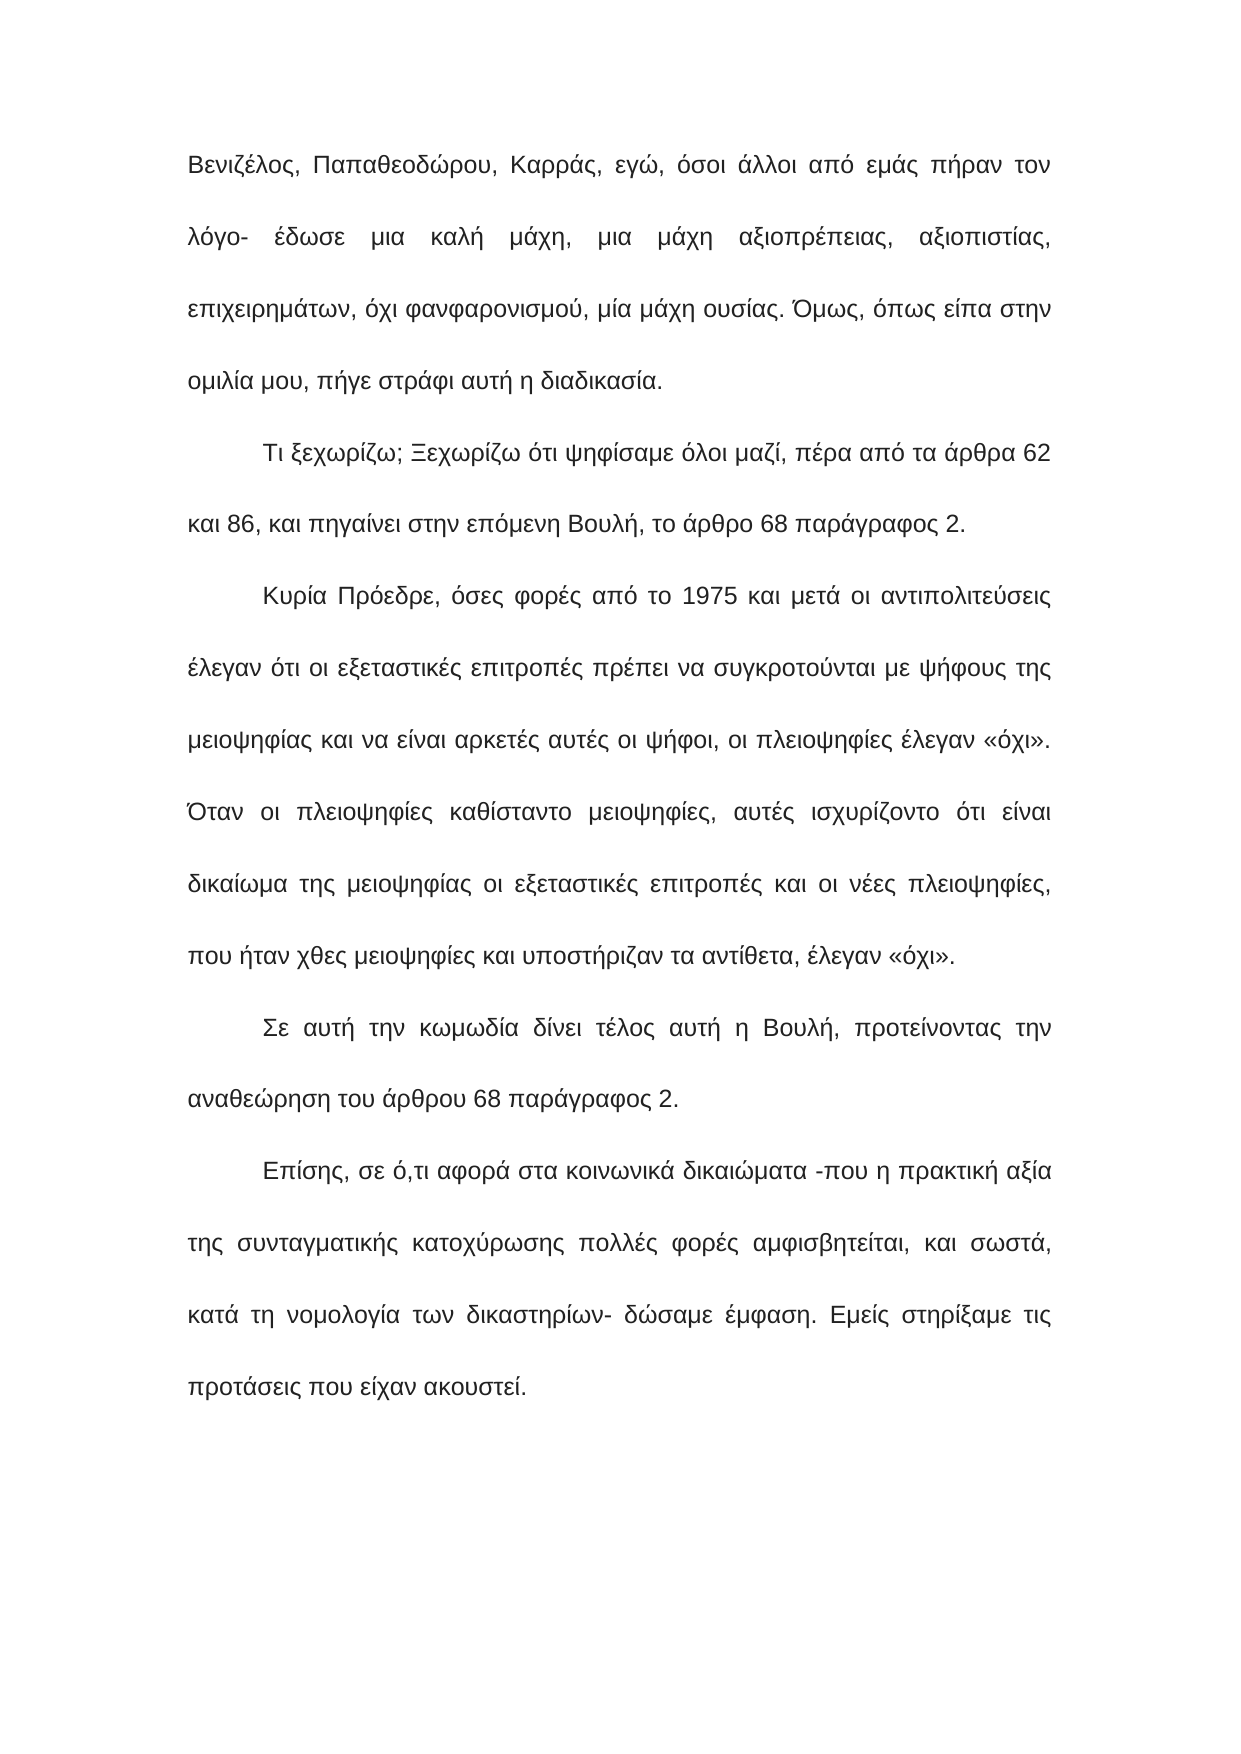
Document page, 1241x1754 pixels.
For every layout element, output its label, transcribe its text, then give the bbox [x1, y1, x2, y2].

text Τι ξεχωρίζω; Ξεχωρίζω ότι ψηφίσαμε όλοι μαζί, πέρα από τα άρθρα 62 και 86, και πηγαίνει στην επόμενη Βουλή, το άρθρο 68 παράγραφος 2. [187, 437, 1053, 538]
text Επίσης, σε ό,τι αφορά στα κοινωνικά δικαιώματα -που η πρακτική αξία της συνταγματικής κατοχύρωσης πολλές φορές αμφισβητείται, και σωστά, κατά τη νομολογία των δικαστηρίων- δώσαμε έμφαση. Εμείς στηρίξαμε τις προτάσεις που είχαν ακουστεί. [187, 1156, 1053, 1401]
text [187, 150, 1053, 394]
text Σε αυτή την κωμωδία δίνει τέλος αυτή η Βουλή, προτείνοντας την αναθεώρηση του άρθρου 68 παράγραφος 2. [187, 1012, 1053, 1113]
text Κυρία Πρόεδρε, όσες φορές από το 1975 και μετά οι αντιπολιτεύσεις έλεγαν ότι οι εξεταστικές επιτροπές πρέπει να συγκροτούνται με ψήφους της μειοψηφίας και να είναι αρκετές αυτές οι ψήφοι, οι πλειοψηφίες έλεγαν «όχι». Όταν οι πλειοψηφίες καθίσταντο μειοψηφίες, αυτές ισχυρίζοντο ότι είναι δικαίωμα της μειοψηφίας οι εξεταστικές επιτροπές και οι νέες πλειοψηφίες, που ήταν χθες μειοψηφίες και υποστήριζαν τα αντίθετα, έλεγαν «όχι». [187, 581, 1053, 969]
